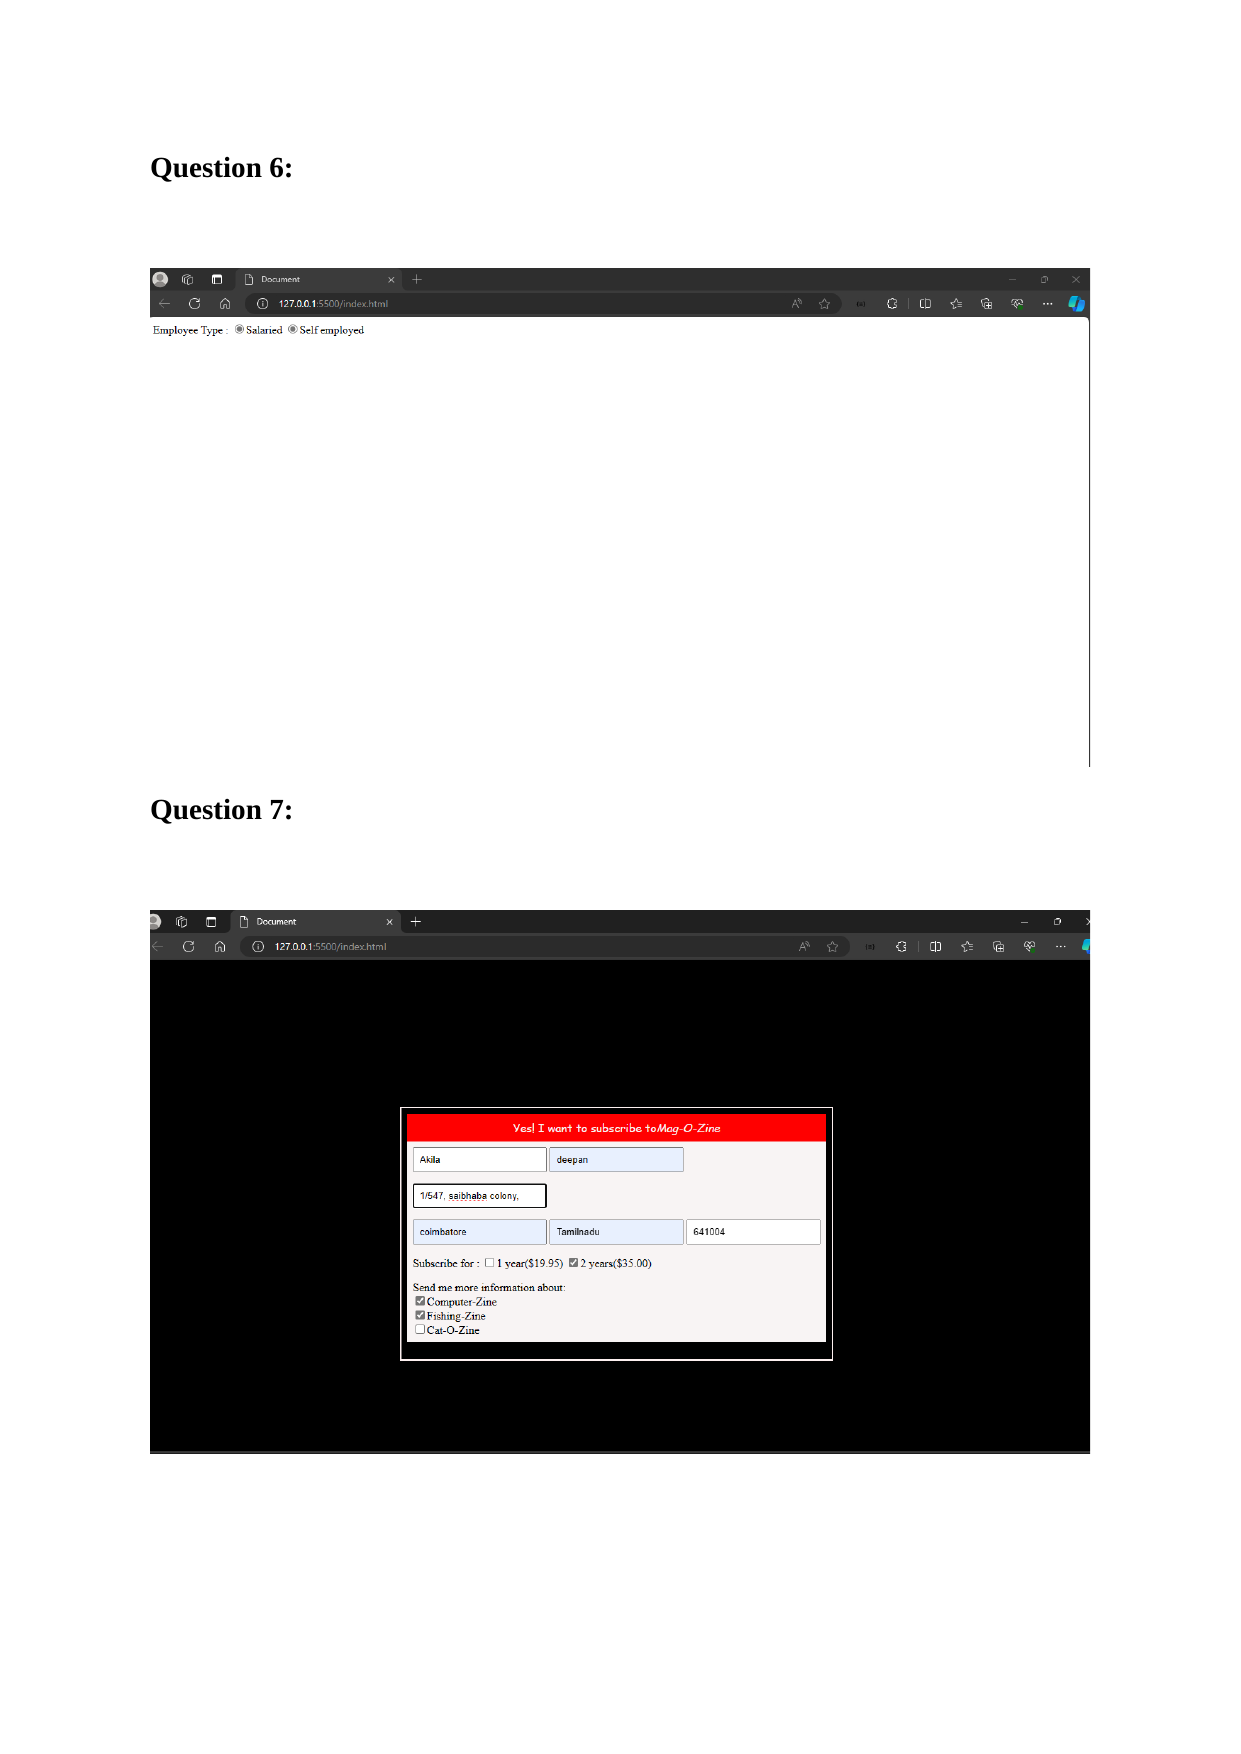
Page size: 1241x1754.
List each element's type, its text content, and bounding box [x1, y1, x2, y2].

text Question 7: [150, 792, 1090, 825]
picture [150, 268, 1091, 767]
picture [150, 910, 1091, 1454]
text Question 6: [150, 150, 1090, 183]
